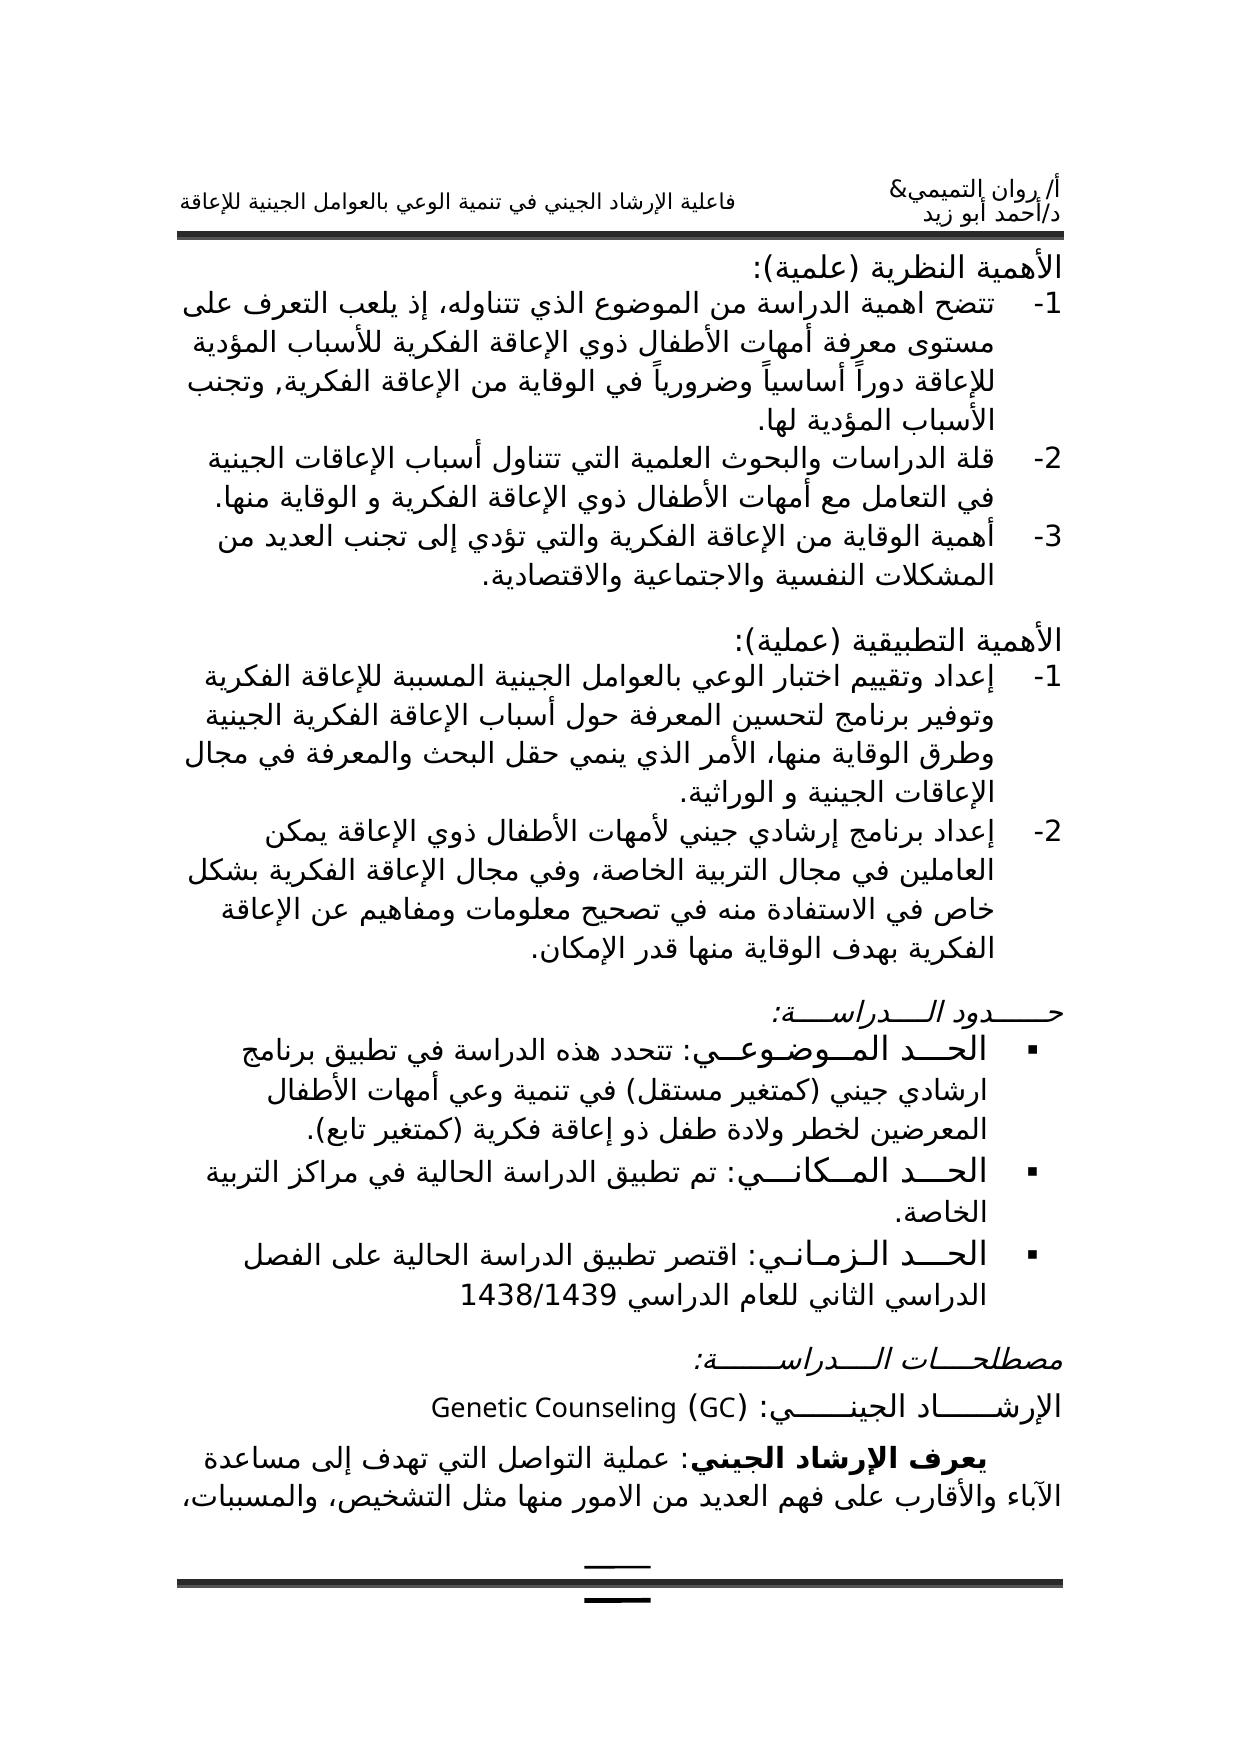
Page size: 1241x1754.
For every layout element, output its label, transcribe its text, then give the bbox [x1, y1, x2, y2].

list إعداد وتقييم اختبار الوعي بالعوامل الجينية المسببة للإعاقة الفكرية وتوفير برنامج لتحسين المعرفة حول أسباب الإعاقة الفكرية الجينية وطرق الوقاية منها، الأمر الذي ينمي حقل البحث والمعرفة في مجال الإعاقات الجينية و الوراثية. [177, 659, 1033, 810]
subtitle الأهمية النظرية (علمية): [177, 249, 1063, 286]
list تتضح اهمية الدراسة من الموضوع الذي تتناوله، إذ يلعب التعرف على مستوى معرفة أمهات الأطفال ذوي الإعاقة الفكرية للأسباب المؤدية للإعاقة دوراً أساسياً وضرورياً في الوقاية من الإعاقة الفكرية, وتجنب الأسباب المؤدية لها. [177, 286, 1033, 437]
subtitle حــــــدود الــــدراســــة: [177, 996, 1063, 1029]
subtitle الأهمية التطبيقية (عملية): [177, 623, 1063, 659]
subtitle الإرشــــــاد الجينــــــي: (GC) Genetic Counseling [177, 1388, 1063, 1425]
list الحـــد الـزمـانـي: اقتصر تطبيق الدراسة الحالية على الفصل الدراسي الثاني للعام الدراسي 1438/1439 [177, 1234, 1026, 1312]
list الحـــد المــوضـوعــي: تتحدد هذه الدراسة في تطبيق برنامج ارشادي جيني (كمتغير مستقل) في تنمية وعي أمهات الأطفال المعرضين لخطر ولادة طفل ذو إعاقة فكرية (كمتغير تابع). [177, 1029, 1026, 1146]
list الحـــد المــكانـــي: تم تطبيق الدراسة الحالية في مراكز التربية الخاصة. [177, 1151, 1026, 1229]
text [177, 1442, 1063, 1513]
list أهمية الوقاية من الإعاقة الفكرية والتي تؤدي إلى تجنب العديد من المشكلات النفسية والاجتماعية والاقتصادية. [177, 520, 1033, 593]
list إعداد برنامج إرشادي جيني لأمهات الأطفال ذوي الإعاقة يمكن العاملين في مجال التربية الخاصة، وفي مجال الإعاقة الفكرية بشكل خاص في الاستفادة منه في تصحيح معلومات ومفاهيم عن الإعاقة الفكرية بهدف الوقاية منها قدر الإمكان. [177, 815, 1033, 966]
subtitle مصطلحــــات الــــدراســـــــة: [177, 1342, 1063, 1376]
list قلة الدراسات والبحوث العلمية التي تتناول أسباب الإعاقات الجينية في التعامل مع أمهات الأطفال ذوي الإعاقة الفكرية و الوقاية منها. [177, 442, 1033, 515]
